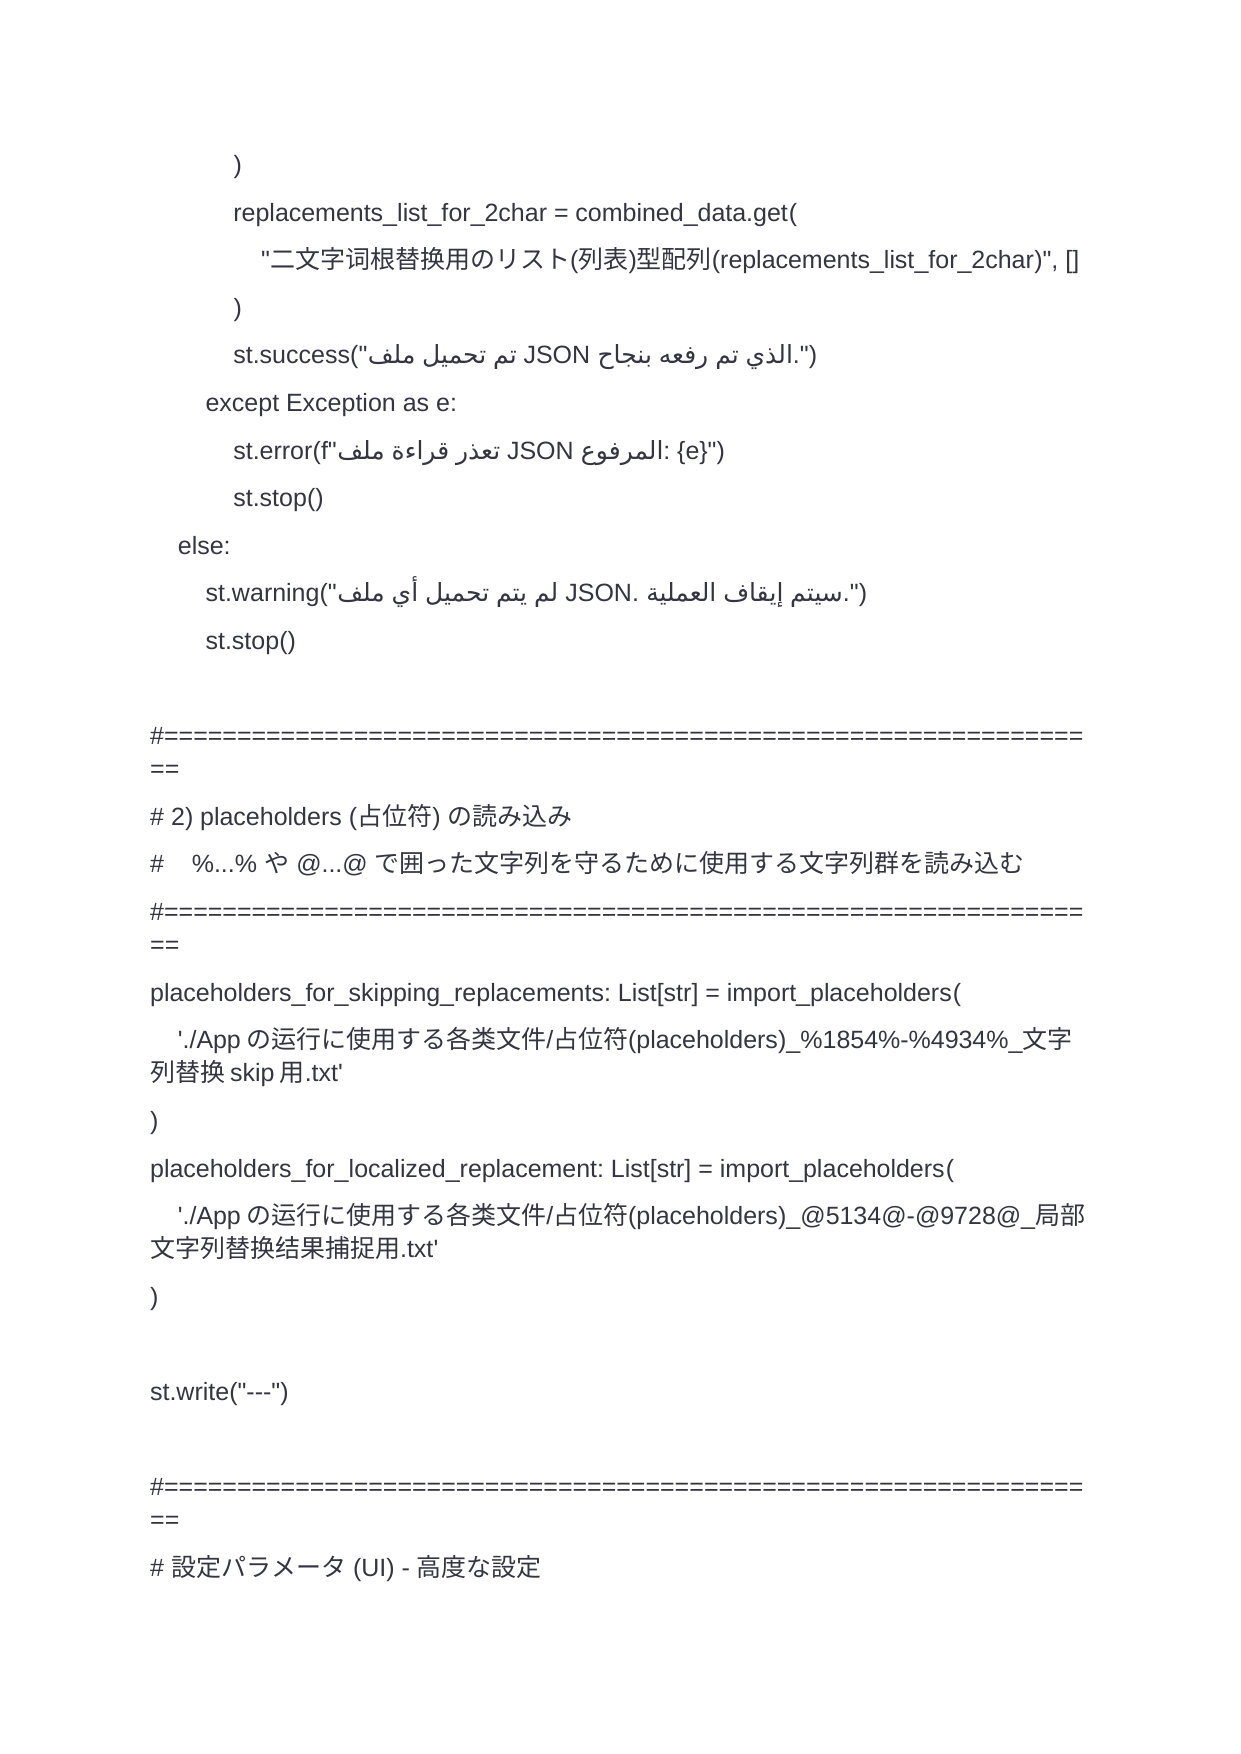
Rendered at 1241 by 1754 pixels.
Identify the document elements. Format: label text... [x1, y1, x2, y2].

text st.error(f"تعذر قراءة ملف JSON المرفوع: {e}") [150, 436, 1090, 464]
text #================================================================= [150, 721, 1090, 783]
text ) [150, 1282, 1090, 1311]
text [150, 1472, 1090, 1534]
text placeholders_for_localized_replacement: List[str] = import_placeholders( [150, 1153, 1090, 1182]
text st.success("تم تحميل ملف JSON الذي تم رفعه بنجاح.") [150, 340, 1090, 369]
text './Appの运行に使用する各类文件/占位符(placeholders)_@5134@-@9728@_局部文字列替换结果捕捉用.txt' [150, 1201, 1090, 1263]
text st.stop() [150, 483, 1090, 512]
text st.warning("لم يتم تحميل أي ملف JSON. سيتم إيقاف العملية.") [150, 578, 1090, 607]
text ) [150, 293, 1090, 322]
text # 2) placeholders (占位符) の読み込み [150, 802, 1090, 831]
text "二文字词根替换用のリスト(列表)型配列(replacements_list_for_2char)", [] [150, 245, 1090, 274]
text ) [150, 150, 1090, 179]
text replacements_list_for_2char = combined_data.get( [150, 198, 1090, 226]
text # %...% や @...@ で囲った文字列を守るために使用する文字列群を読み込む [150, 849, 1090, 878]
text else: [150, 531, 1090, 559]
text placeholders_for_skipping_replacements: List[str] = import_placeholders( [150, 978, 1090, 1006]
text st.write("---") [150, 1377, 1090, 1406]
text #================================================================= [150, 897, 1090, 959]
text # 設定パラメータ (UI) - 高度な設定 [150, 1553, 1090, 1582]
text except Exception as e: [150, 388, 1090, 417]
text './Appの运行に使用する各类文件/占位符(placeholders)_%1854%-%4934%_文字列替换skip用.txt' [150, 1025, 1090, 1087]
text ) [150, 1106, 1090, 1135]
text st.stop() [150, 626, 1090, 655]
